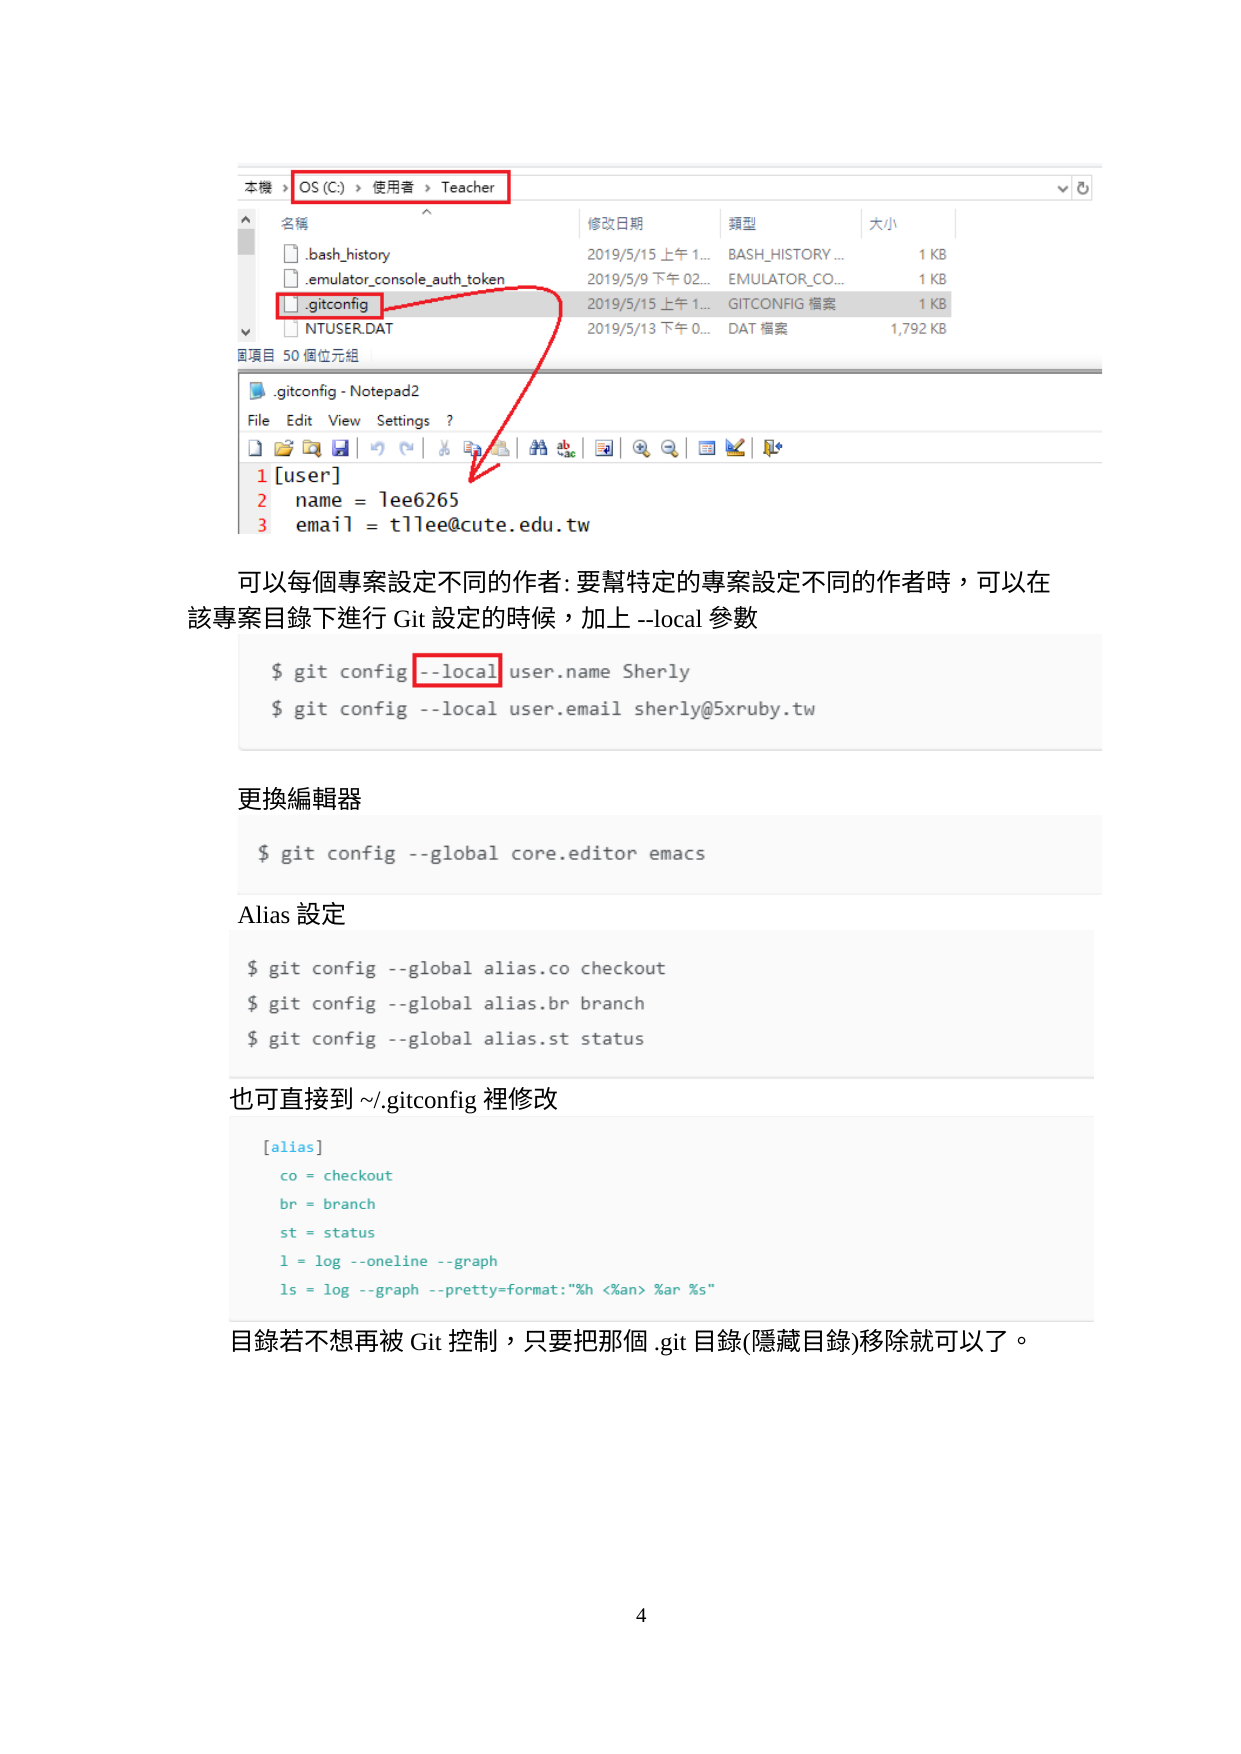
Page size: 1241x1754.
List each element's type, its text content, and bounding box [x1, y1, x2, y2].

text Alias 設定 [187, 894, 1053, 931]
text 可以每個專案設定不同的作者: 要幫特定的專案設定不同的作者時，可以在該專案目錄下進行 Git 設定的時候，加上 --local 參數 [187, 562, 1053, 635]
picture [229, 930, 1094, 1080]
text 更換編輯器 [187, 779, 1053, 815]
text 也可直接到 ~/.gitconfig 裡修改 [198, 1080, 1053, 1116]
picture [237, 163, 1103, 534]
text 目錄若不想再被 Git 控制，只要把那個 .git 目錄(隱藏目錄)移除就可以了。 [198, 1321, 1053, 1357]
picture [237, 815, 1103, 895]
picture [237, 634, 1103, 751]
picture [229, 1116, 1094, 1322]
